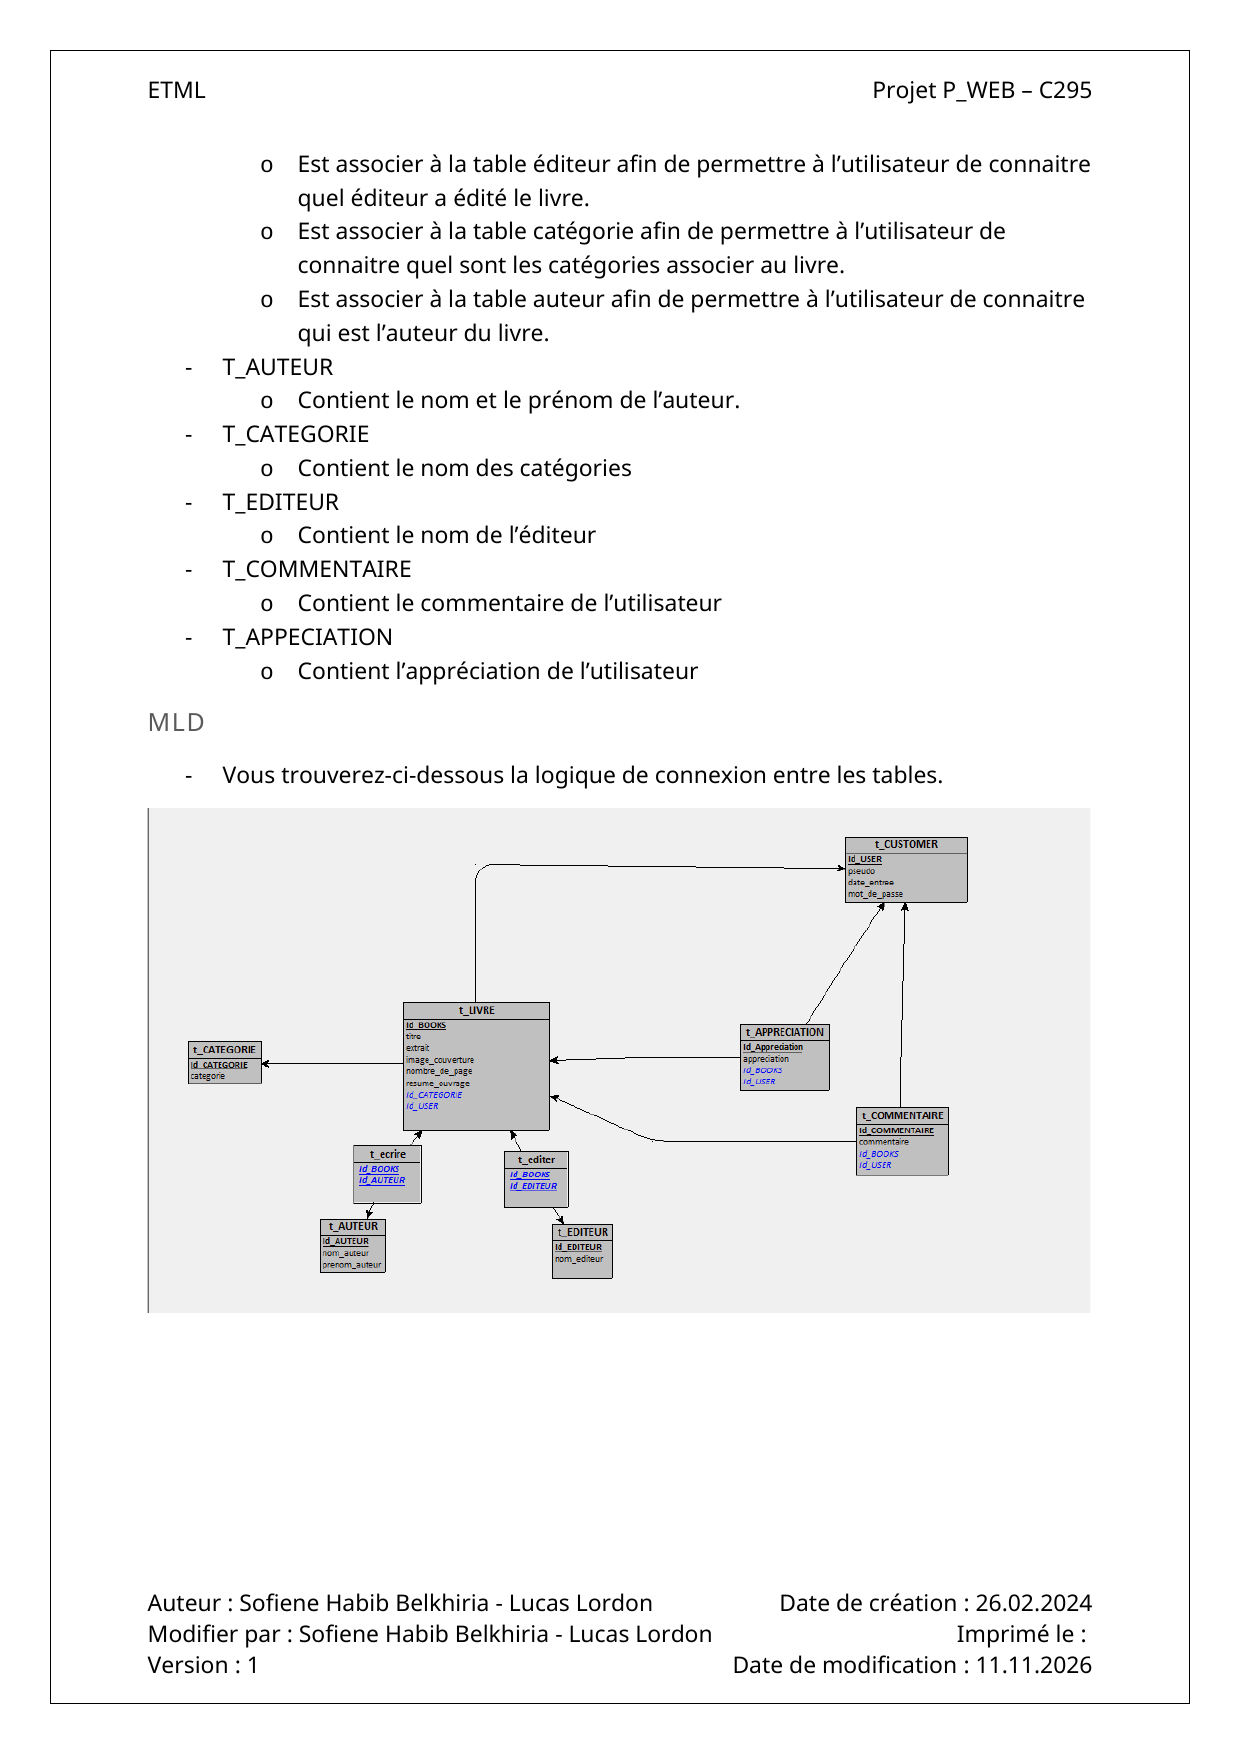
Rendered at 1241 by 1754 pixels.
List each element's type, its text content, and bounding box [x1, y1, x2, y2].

list Contient l’appréciation de l’utilisateur [260, 654, 1093, 686]
list Est associer à la table éditeur afin de permettre à l’utilisateur de connaitre quel éditeur a édité le livre. [260, 148, 1093, 213]
list T_COMMENTAIRE [185, 553, 1093, 584]
subtitle MLD [147, 705, 1093, 739]
list T_CATEGORIE [185, 418, 1093, 449]
list T_APPECIATION [185, 621, 1093, 652]
list Est associer à la table auteur afin de permettre à l’utilisateur de connaitre qui est l’auteur du livre. [260, 283, 1093, 348]
list Contient le nom de l’éditeur [260, 519, 1093, 551]
list T_EDITEUR [185, 486, 1093, 517]
list T_AUTEUR [185, 350, 1093, 382]
list Vous trouverez-ci-dessous la logique de connexion entre les tables. [185, 758, 1093, 790]
list Contient le nom et le prénom de l’auteur. [260, 384, 1093, 416]
list Est associer à la table catégorie afin de permettre à l’utilisateur de connaitre quel sont les catégories associer au livre. [260, 215, 1093, 280]
list Contient le nom des catégories [260, 452, 1093, 483]
picture [147, 808, 1091, 1313]
list Contient le commentaire de l’utilisateur [260, 587, 1093, 618]
